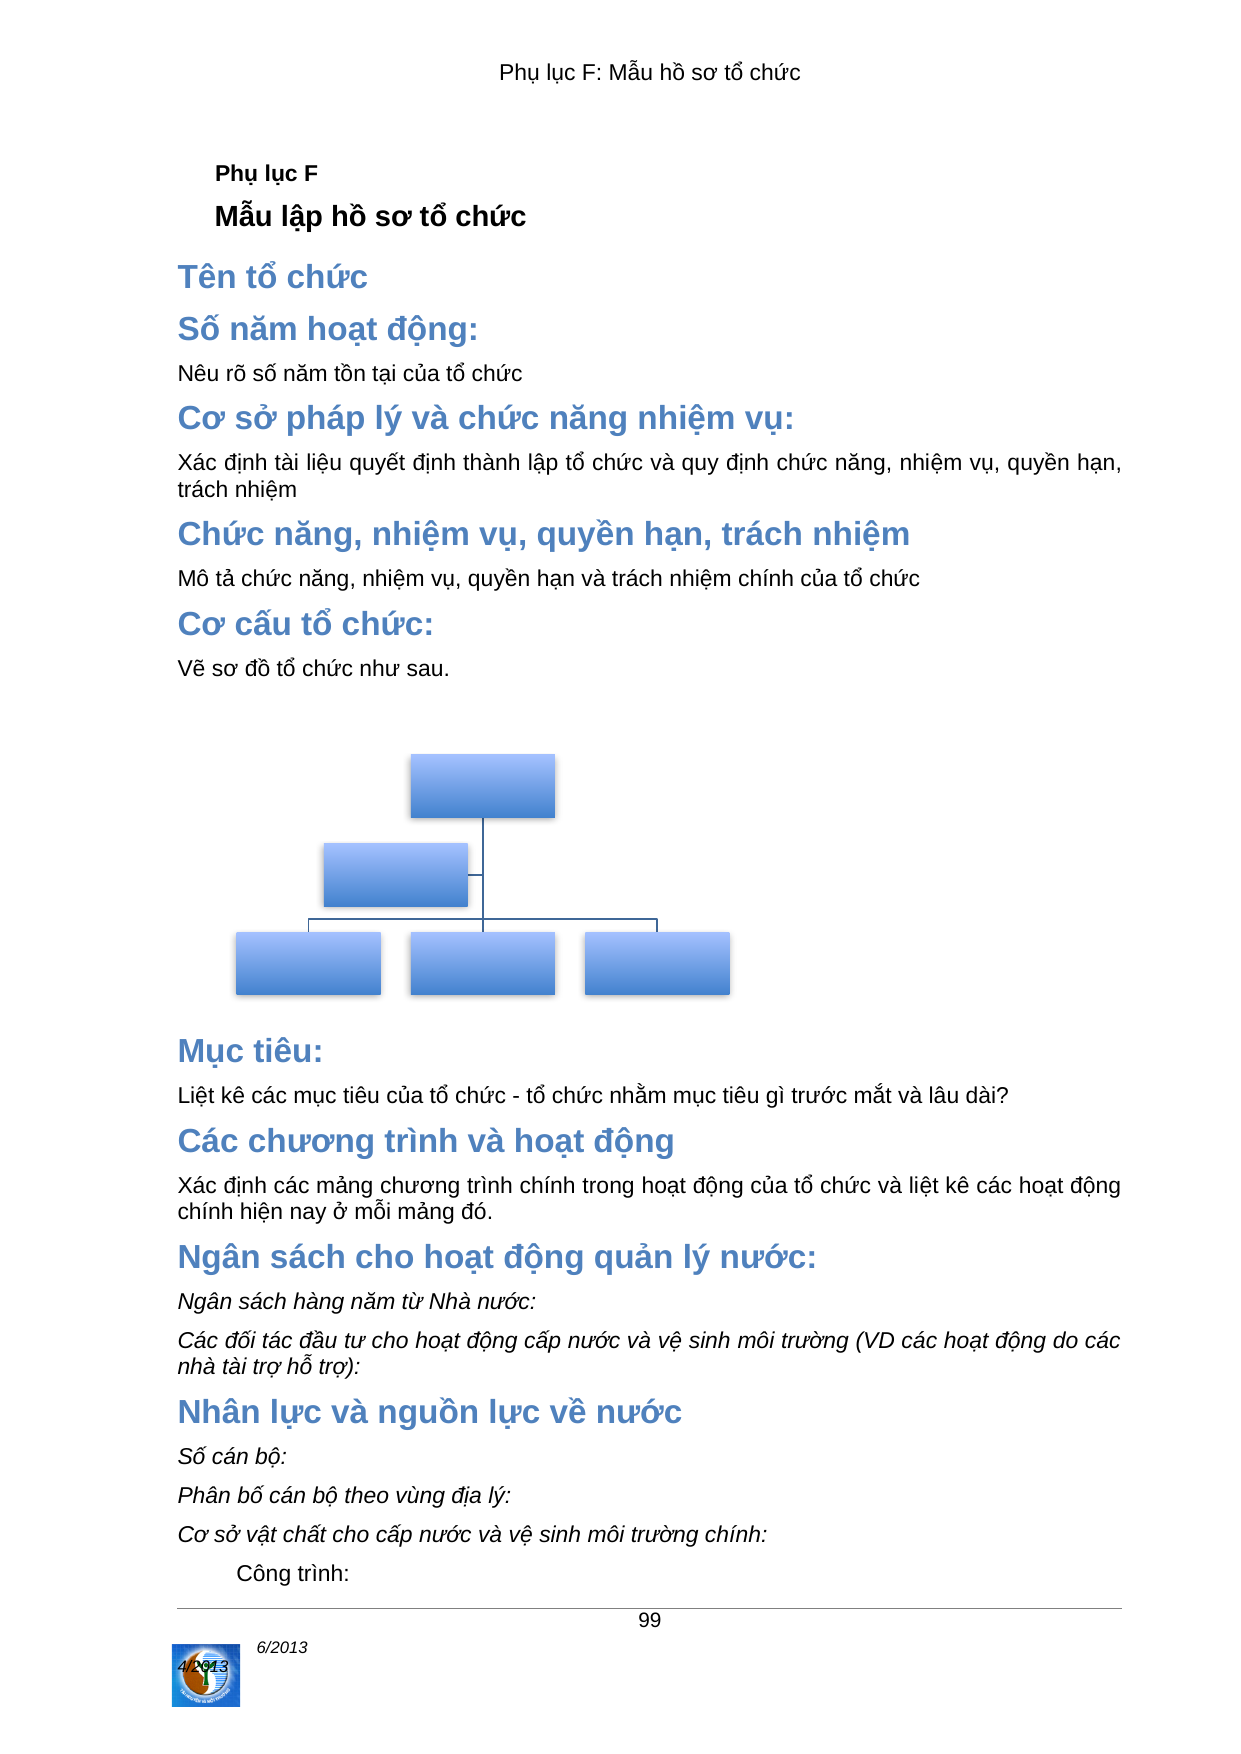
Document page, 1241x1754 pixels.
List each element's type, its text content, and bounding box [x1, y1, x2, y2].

text Nêu rõ số năm tồn tại của tổ chức [177, 359, 1122, 386]
text Các đối tác đầu tư cho hoạt động cấp nước và vệ sinh môi trường (VD các hoạt động do các nhà tài trợ hỗ trợ): [177, 1327, 1122, 1380]
text Liệt kê các mục tiêu của tổ chức - tổ chức nhằm mục tiêu gì trước mắt và lâu dài? [177, 1082, 1122, 1108]
text Công trình: [236, 1560, 1122, 1586]
text Vẽ sơ đồ tổ chức như sau. [177, 655, 1122, 682]
text Mẫu lập hồ sơ tổ chức [177, 199, 1122, 233]
text Số năm hoạt động: [177, 308, 1122, 347]
picture [171, 1644, 241, 1707]
text Nhân lực và nguồn lực về nước [177, 1392, 1122, 1431]
text Xác định các mảng chương trình chính trong hoạt động của tổ chức và liệt kê các hoạt động chính hiện nay ở mỗi mảng đó. [177, 1172, 1122, 1225]
text Mô tả chức năng, nhiệm vụ, quyền hạn và trách nhiệm chính của tổ chức [177, 565, 1122, 592]
text Cơ cấu tổ chức: [177, 604, 1122, 643]
text Mục tiêu: [177, 1031, 1122, 1070]
text Phân bố cán bộ theo vùng địa lý: [177, 1482, 1122, 1508]
text Cơ sở pháp lý và chức năng nhiệm vụ: [177, 398, 1122, 437]
text Tên tổ chức [177, 258, 1122, 296]
text Cơ sở vật chất cho cấp nước và vệ sinh môi trường chính: [177, 1521, 1122, 1547]
text Phụ lục F [177, 160, 1122, 187]
text Xác định tài liệu quyết định thành lập tổ chức và quy định chức năng, nhiệm vụ, quyền hạn, trách nhiệm [177, 449, 1122, 502]
text Các chương trình và hoạt động [177, 1121, 1122, 1159]
text Chức năng, nhiệm vụ, quyền hạn, trách nhiệm [177, 514, 1122, 553]
text Ngân sách hàng năm từ Nhà nước: [177, 1288, 1122, 1314]
text Ngân sách cho hoạt động quản lý nước: [177, 1237, 1122, 1276]
text Số cán bộ: [177, 1443, 1122, 1469]
